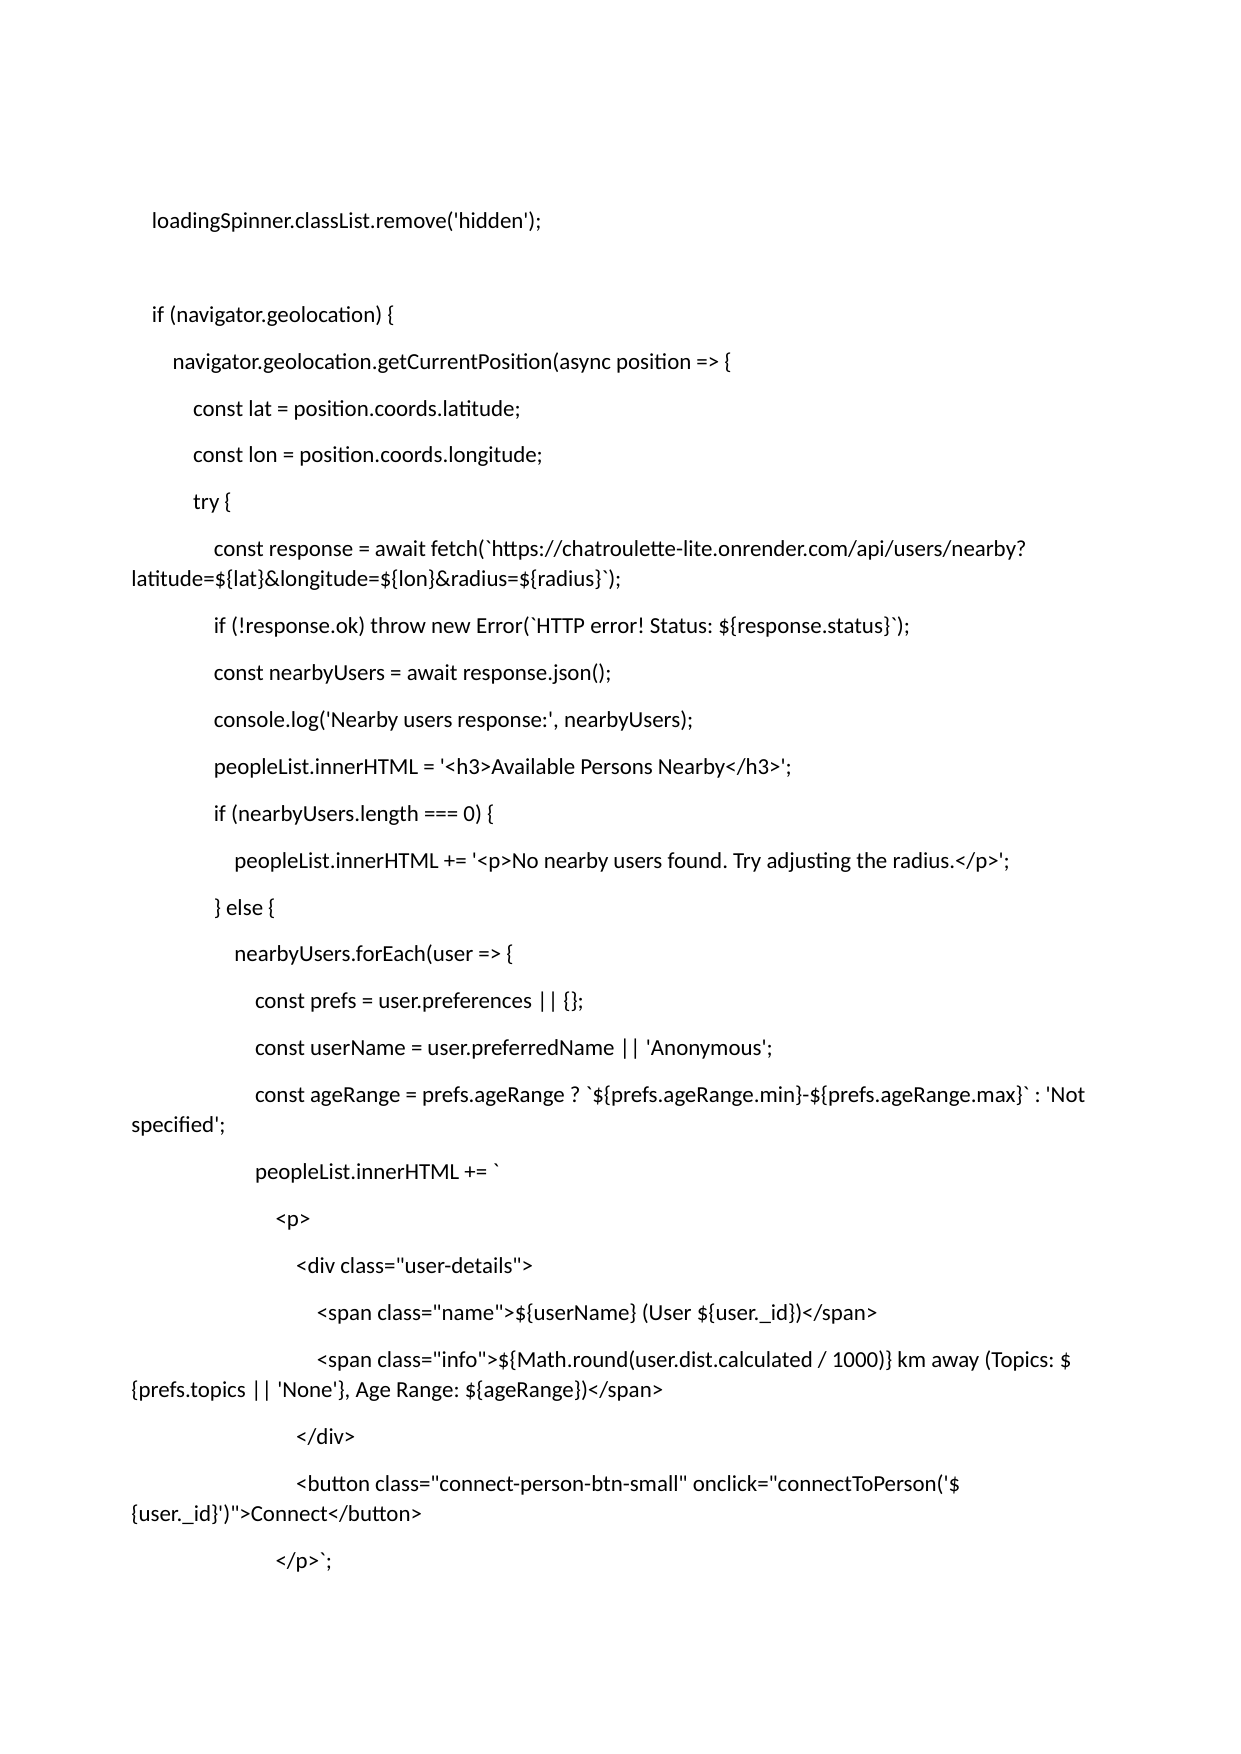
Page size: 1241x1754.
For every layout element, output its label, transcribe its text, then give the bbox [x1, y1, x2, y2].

text const lat = position.coords.latitude; [131, 394, 1106, 422]
text </div> [131, 1422, 1106, 1450]
text peopleList.innerHTML += ` [131, 1157, 1106, 1185]
text peopleList.innerHTML += '<p>No nearby users found. Try adjusting the radius.</p>'; [131, 846, 1106, 874]
text <span class="info">${Math.round(user.dist.calculated / 1000)} km away (Topics: ${prefs.topics || 'None'}, Age Range: ${ageRange})</span> [131, 1345, 1106, 1403]
text } else { [131, 893, 1106, 921]
text try { [131, 487, 1106, 516]
text const ageRange = prefs.ageRange ? `${prefs.ageRange.min}-${prefs.ageRange.max}` : 'Not specified'; [131, 1080, 1106, 1138]
text const prefs = user.preferences || {}; [131, 986, 1106, 1014]
text if (!response.ok) throw new Error(`HTTP error! Status: ${response.status}`); [131, 611, 1106, 639]
text const userName = user.preferredName || 'Anonymous'; [131, 1033, 1106, 1061]
text if (navigator.geolocation) { [131, 300, 1106, 328]
text nearbyUsers.forEach(user => { [131, 939, 1106, 968]
text <button class="connect-person-btn-small" onclick="connectToPerson('${user._id}')">Connect</button> [131, 1469, 1106, 1527]
text const nearbyUsers = await response.json(); [131, 658, 1106, 686]
text peopleList.innerHTML = '<h3>Available Persons Nearby</h3>'; [131, 752, 1106, 780]
text console.log('Nearby users response:', nearbyUsers); [131, 705, 1106, 733]
text if (nearbyUsers.length === 0) { [131, 799, 1106, 827]
text <span class="name">${userName} (User ${user._id})</span> [131, 1298, 1106, 1326]
text const lon = position.coords.longitude; [131, 441, 1106, 469]
text <div class="user-details"> [131, 1251, 1106, 1279]
text </p>`; [131, 1546, 1106, 1574]
text <p> [131, 1204, 1106, 1232]
text const response = await fetch(`https://chatroulette-lite.onrender.com/api/users/nearby?latitude=${lat}&longitude=${lon}&radius=${radius}`); [131, 534, 1106, 593]
text loadingSpinner.classList.remove('hidden'); [131, 206, 1106, 234]
text navigator.geolocation.getCurrentPosition(async position => { [131, 347, 1106, 375]
